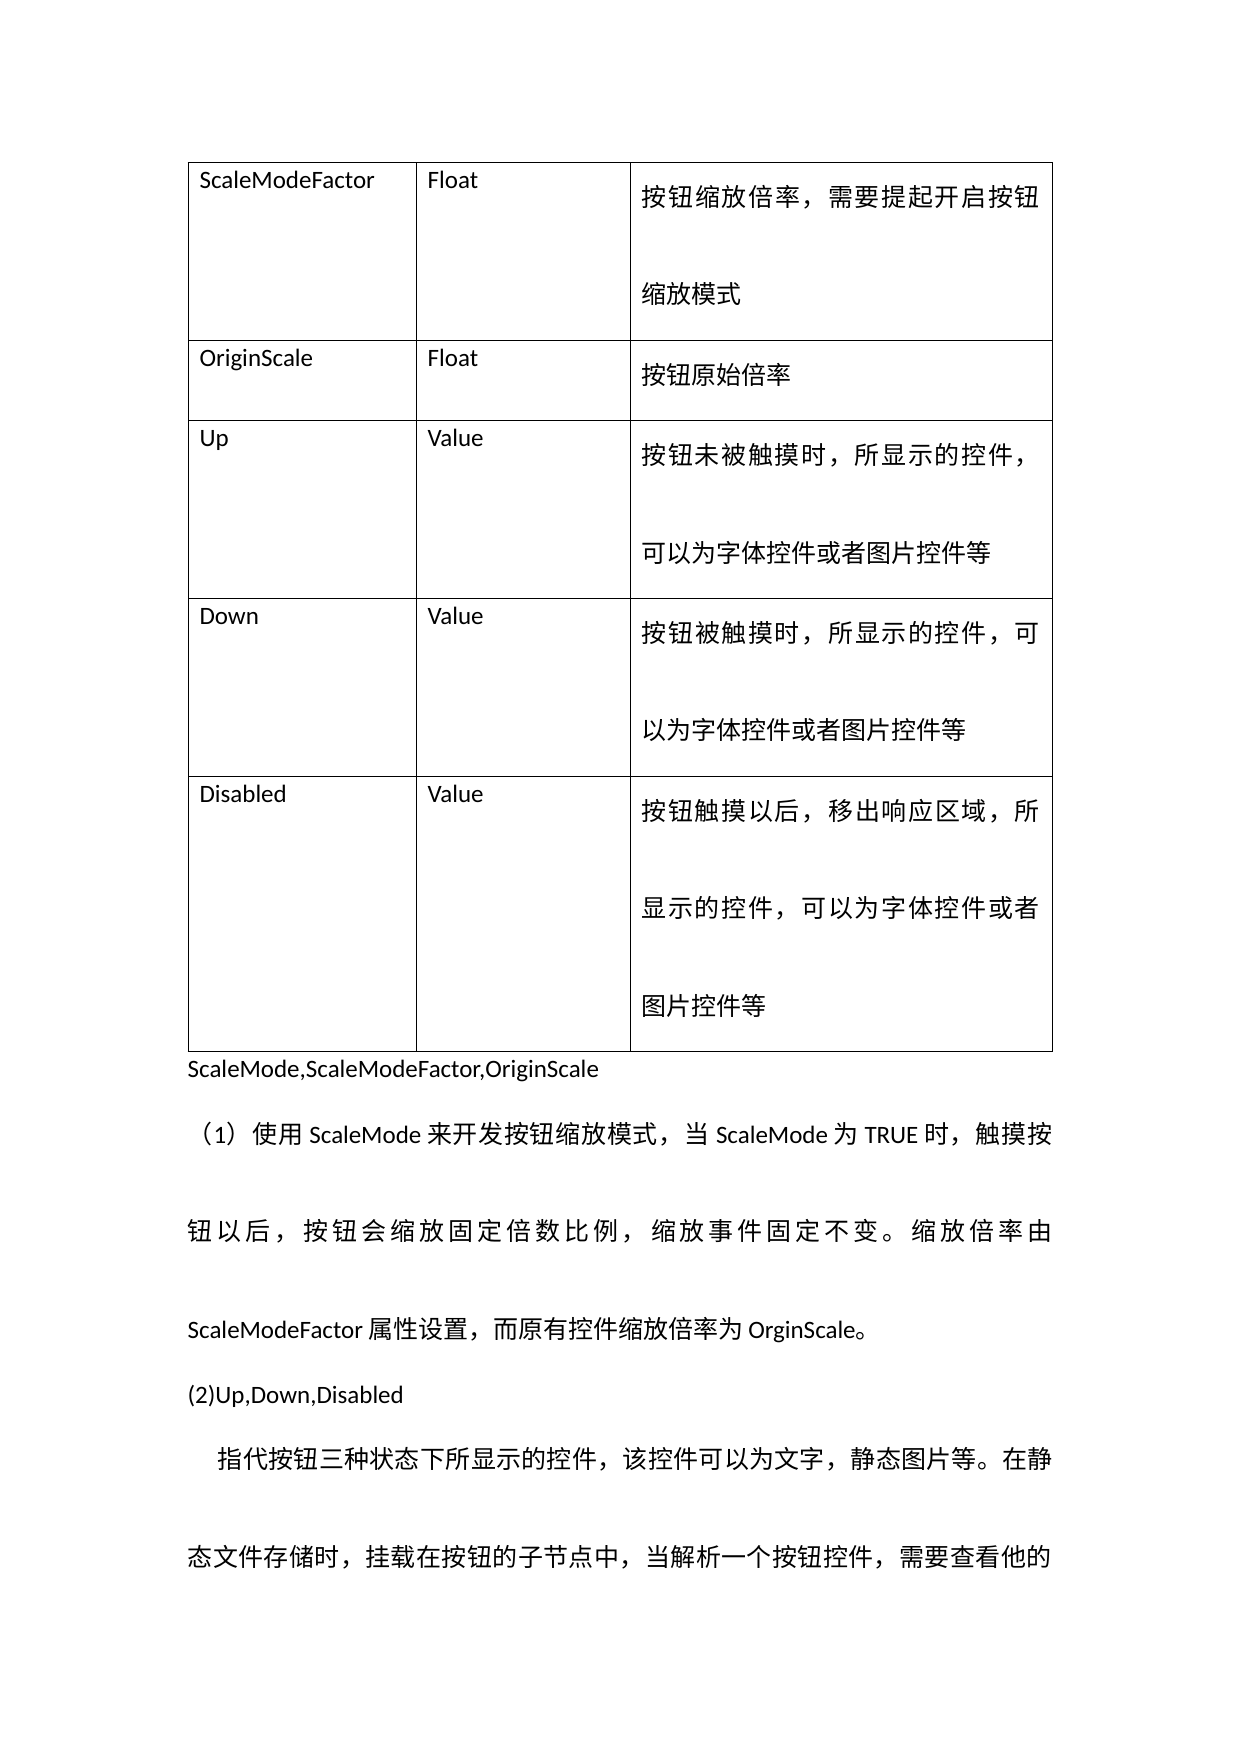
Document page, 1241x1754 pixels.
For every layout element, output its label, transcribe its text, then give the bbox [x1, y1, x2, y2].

text ScaleMode,ScaleModeFactor,OriginScale [187, 1052, 1053, 1084]
table_cell Value [417, 599, 630, 776]
table_cell Float [417, 341, 630, 420]
table_cell 按钮原始倍率 [631, 341, 1052, 420]
table_cell Up [189, 421, 416, 598]
table_cell Value [417, 421, 630, 598]
table_cell 按钮触摸以后，移出响应区域，所显示的控件，可以为字体控件或者图片控件等 [631, 777, 1052, 1051]
text (2)Up,Down,Disabled [187, 1378, 1053, 1410]
table_cell Value [417, 777, 630, 1051]
table_cell Disabled [189, 777, 416, 1051]
table_cell OriginScale [189, 341, 416, 420]
text （1）使用ScaleMode来开发按钮缩放模式，当ScaleMode为TRUE时，触摸按钮以后，按钮会缩放固定倍数比例，缩放事件固定不变。缩放倍率由ScaleModeFactor属性设置，而原有控件缩放倍率为OrginScale。 [187, 1100, 1053, 1360]
table_cell 按钮缩放倍率，需要提起开启按钮缩放模式 [631, 163, 1052, 340]
table_cell Float [417, 163, 630, 340]
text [187, 1426, 1053, 1588]
table_cell ScaleModeFactor [189, 163, 416, 340]
table_cell Down [189, 599, 416, 776]
table_cell 按钮被触摸时，所显示的控件，可以为字体控件或者图片控件等 [631, 599, 1052, 776]
table_cell 按钮未被触摸时，所显示的控件，可以为字体控件或者图片控件等 [631, 421, 1052, 598]
